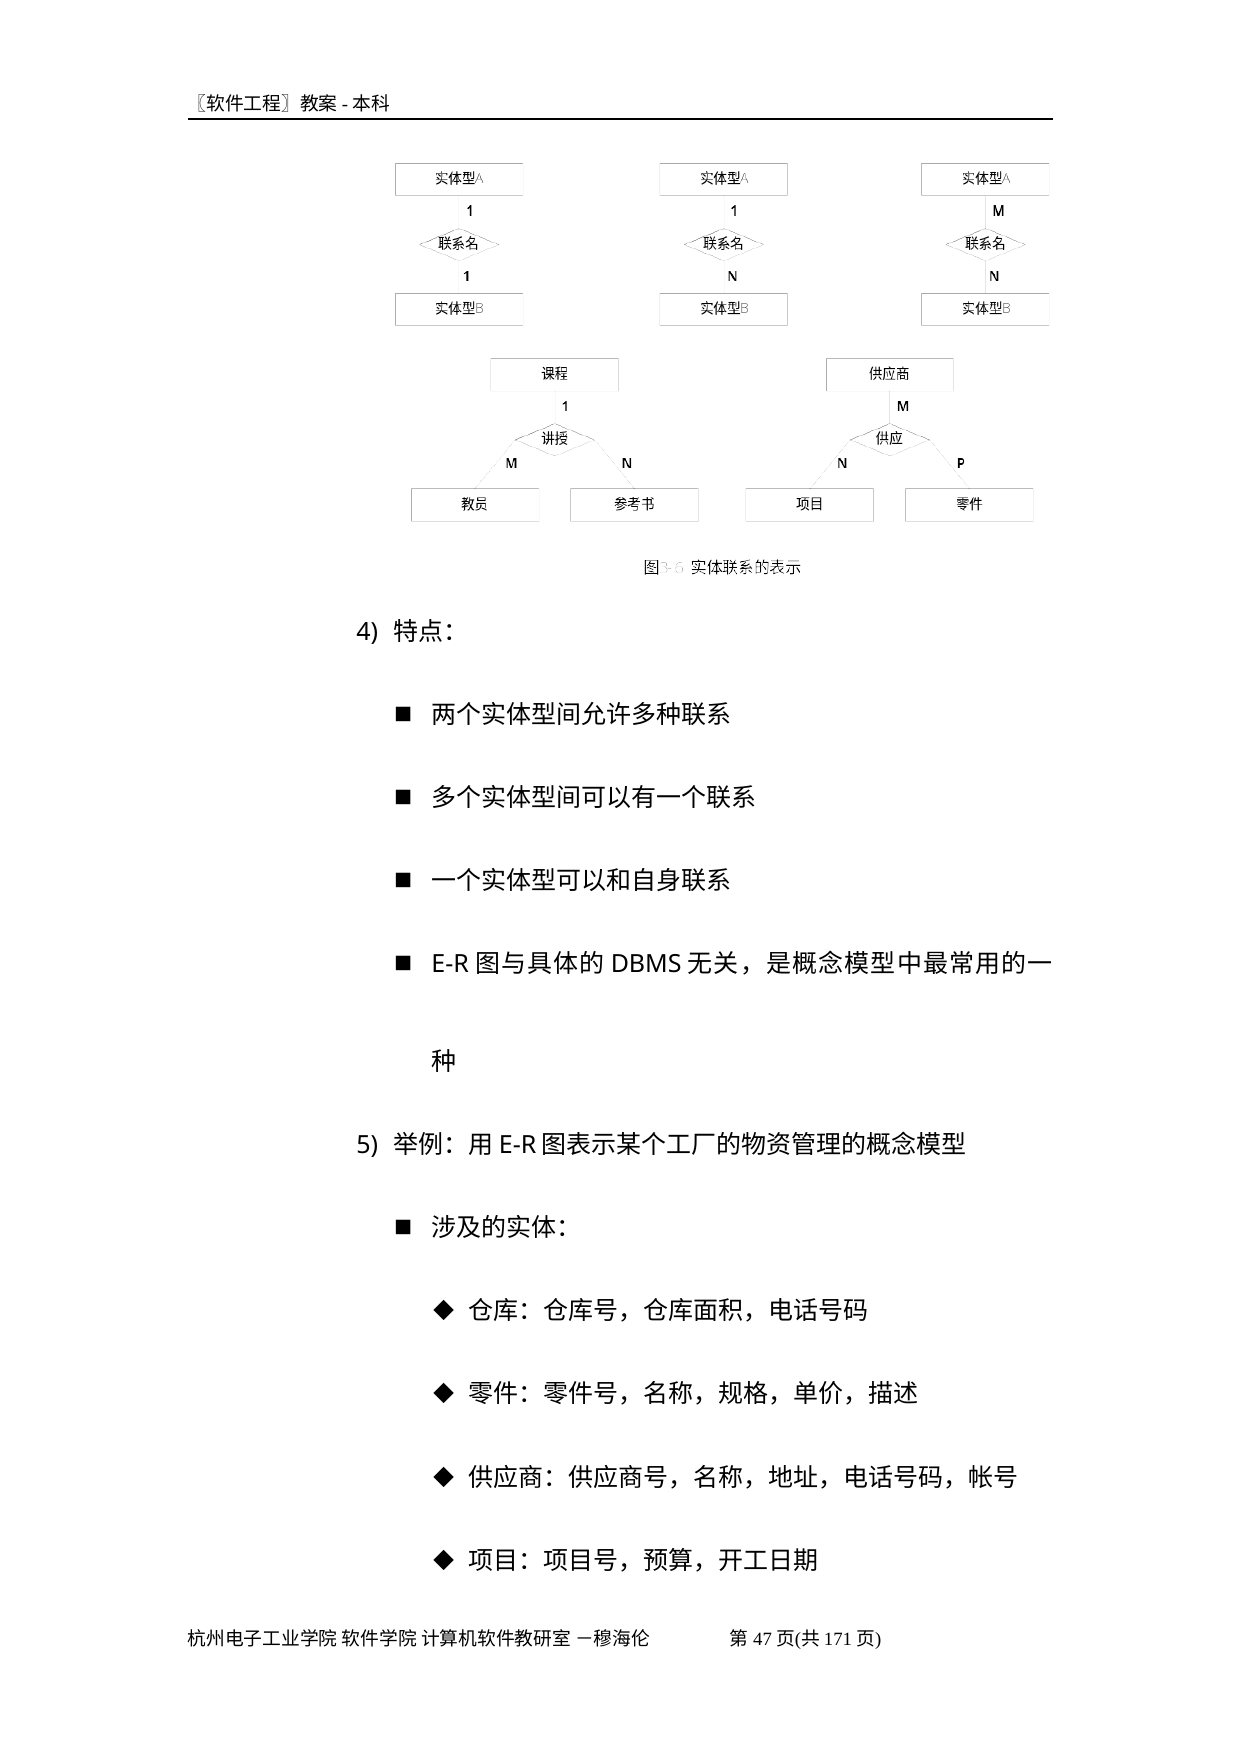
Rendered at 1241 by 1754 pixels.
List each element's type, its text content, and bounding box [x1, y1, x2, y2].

list 一个实体型可以和自身联系 [394, 846, 1053, 911]
list 仓库：仓库号，仓库面积，电话号码 [431, 1276, 1053, 1341]
list E-R图与具体的DBMS无关，是概念模型中最常用的一种 [394, 929, 1053, 1092]
list 涉及的实体： [394, 1193, 1053, 1258]
list 多个实体型间可以有一个联系 [394, 763, 1053, 828]
list 特点： [356, 597, 1053, 662]
list 举例：用E-R图表示某个工厂的物资管理的概念模型 [356, 1110, 1053, 1175]
list 项目：项目号，预算，开工日期 [431, 1526, 1053, 1591]
list 两个实体型间允许多种联系 [394, 680, 1053, 745]
list 供应商：供应商号，名称，地址，电话号码，帐号 [431, 1443, 1053, 1508]
list 零件：零件号，名称，规格，单价，描述 [431, 1359, 1053, 1424]
